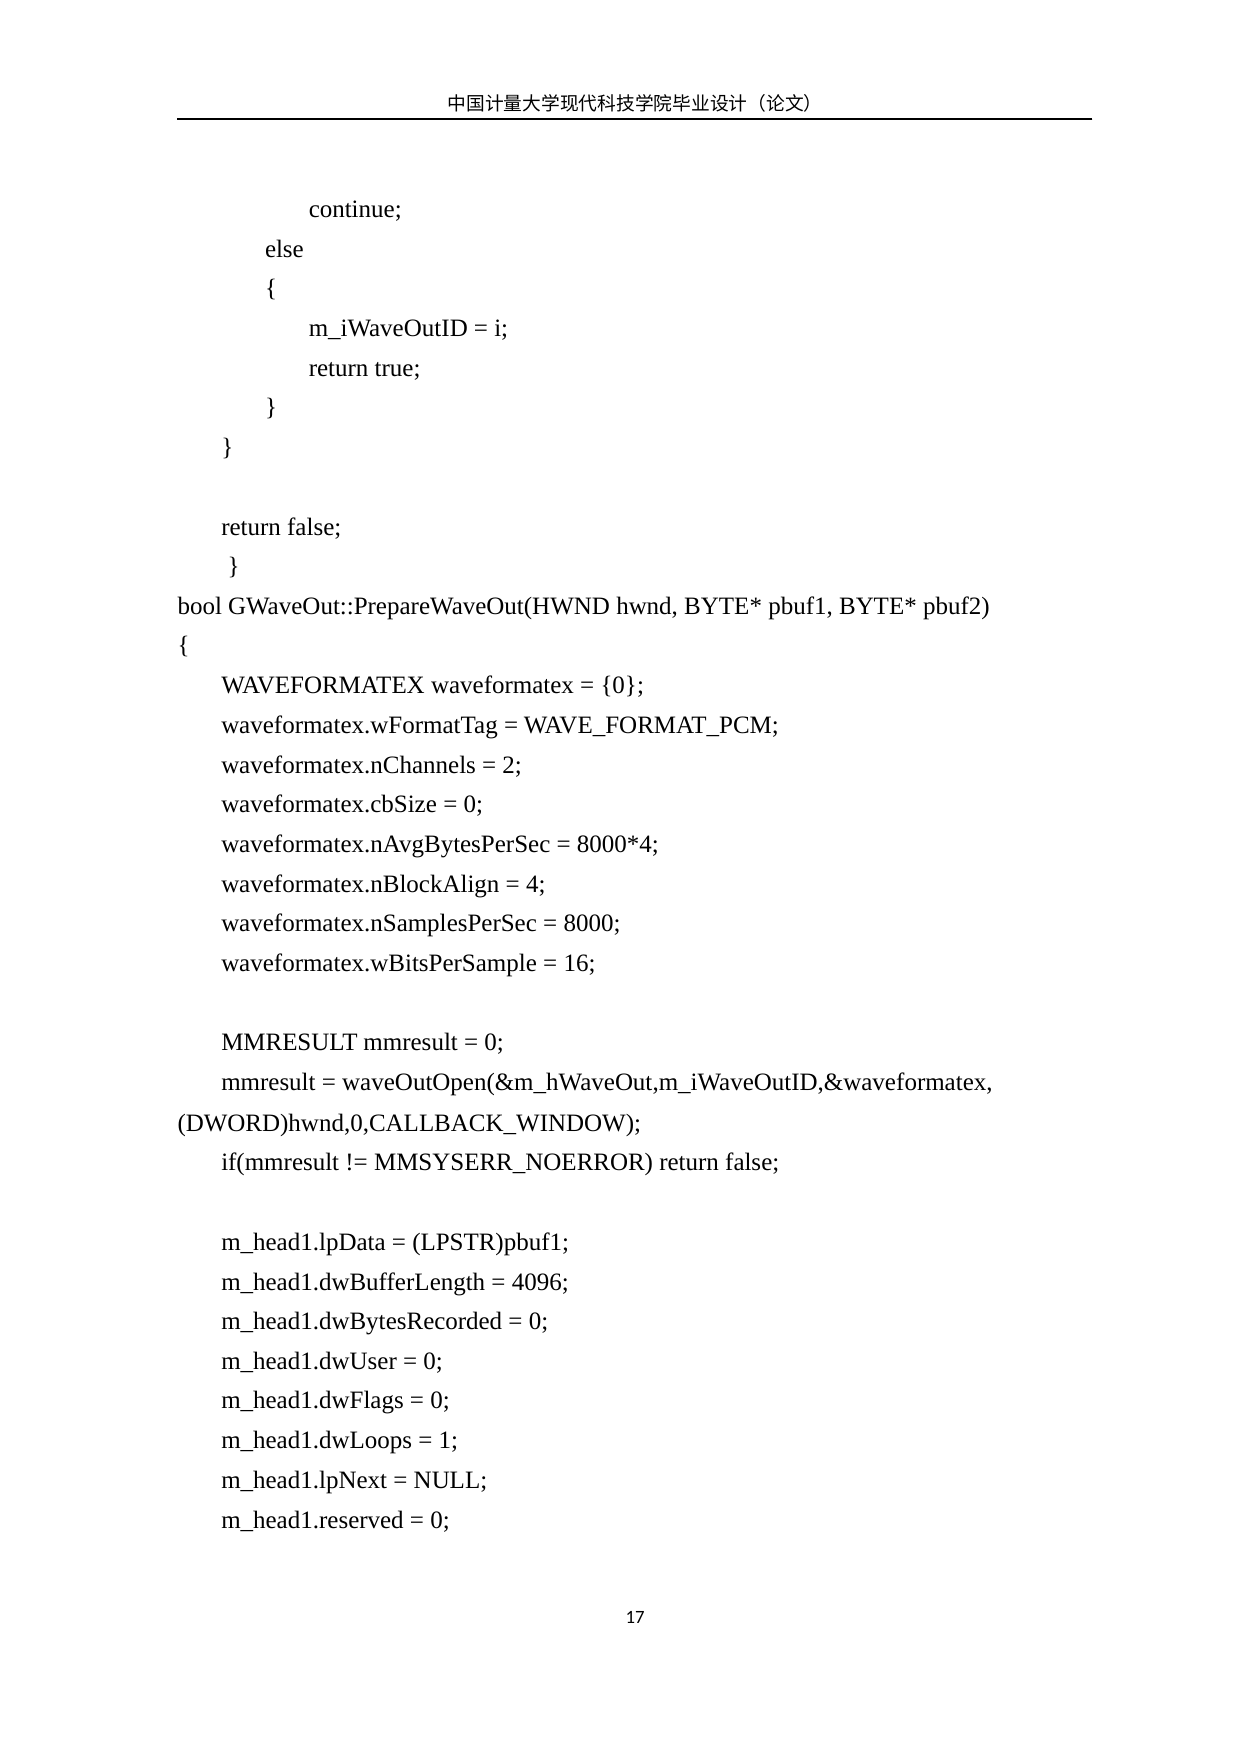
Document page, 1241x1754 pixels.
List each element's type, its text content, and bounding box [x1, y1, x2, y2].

text if(mmresult != MMSYSERR_NOERROR) return false; [177, 1146, 1092, 1178]
text m_iWaveOutID = i; [177, 311, 1092, 344]
text } [177, 391, 1092, 423]
text waveformatex.nChannels = 2; [177, 748, 1092, 780]
text waveformatex.nBlockAlign = 4; [177, 867, 1092, 899]
text waveformatex.wBitsPerSample = 16; [177, 946, 1092, 979]
text waveformatex.nSamplesPerSec = 8000; [177, 907, 1092, 939]
text { [177, 272, 1092, 304]
text WAVEFORMATEX waveformatex = {0}; [177, 668, 1092, 701]
text } [177, 549, 1092, 582]
text m_head1.reserved = 0; [177, 1503, 1092, 1535]
text m_head1.dwLoops = 1; [177, 1423, 1092, 1456]
text mmresult = waveOutOpen(&m_hWaveOut,m_iWaveOutID,&waveformatex,(DWORD)hwnd,0,CALLBACK_WINDOW); [177, 1065, 1092, 1138]
text } [177, 430, 1092, 463]
text bool GWaveOut::PrepareWaveOut(HWND hwnd, BYTE* pbuf1, BYTE* pbuf2) [177, 589, 1092, 622]
text m_head1.dwBytesRecorded = 0; [177, 1304, 1092, 1337]
text m_head1.dwBufferLength = 4096; [177, 1265, 1092, 1297]
text waveformatex.cbSize = 0; [177, 787, 1092, 820]
text return false; [177, 510, 1092, 542]
text m_head1.lpNext = NULL; [177, 1463, 1092, 1496]
text MMRESULT mmresult = 0; [177, 1026, 1092, 1058]
text waveformatex.nAvgBytesPerSec = 8000*4; [177, 827, 1092, 860]
text waveformatex.wFormatTag = WAVE_FORMAT_PCM; [177, 708, 1092, 741]
text m_head1.dwUser = 0; [177, 1344, 1092, 1377]
text m_head1.lpData = (LPSTR)pbuf1; [177, 1225, 1092, 1257]
text continue; [177, 192, 1092, 225]
text return true; [177, 351, 1092, 383]
text { [177, 629, 1092, 661]
text m_head1.dwFlags = 0; [177, 1384, 1092, 1416]
text else [177, 232, 1092, 264]
